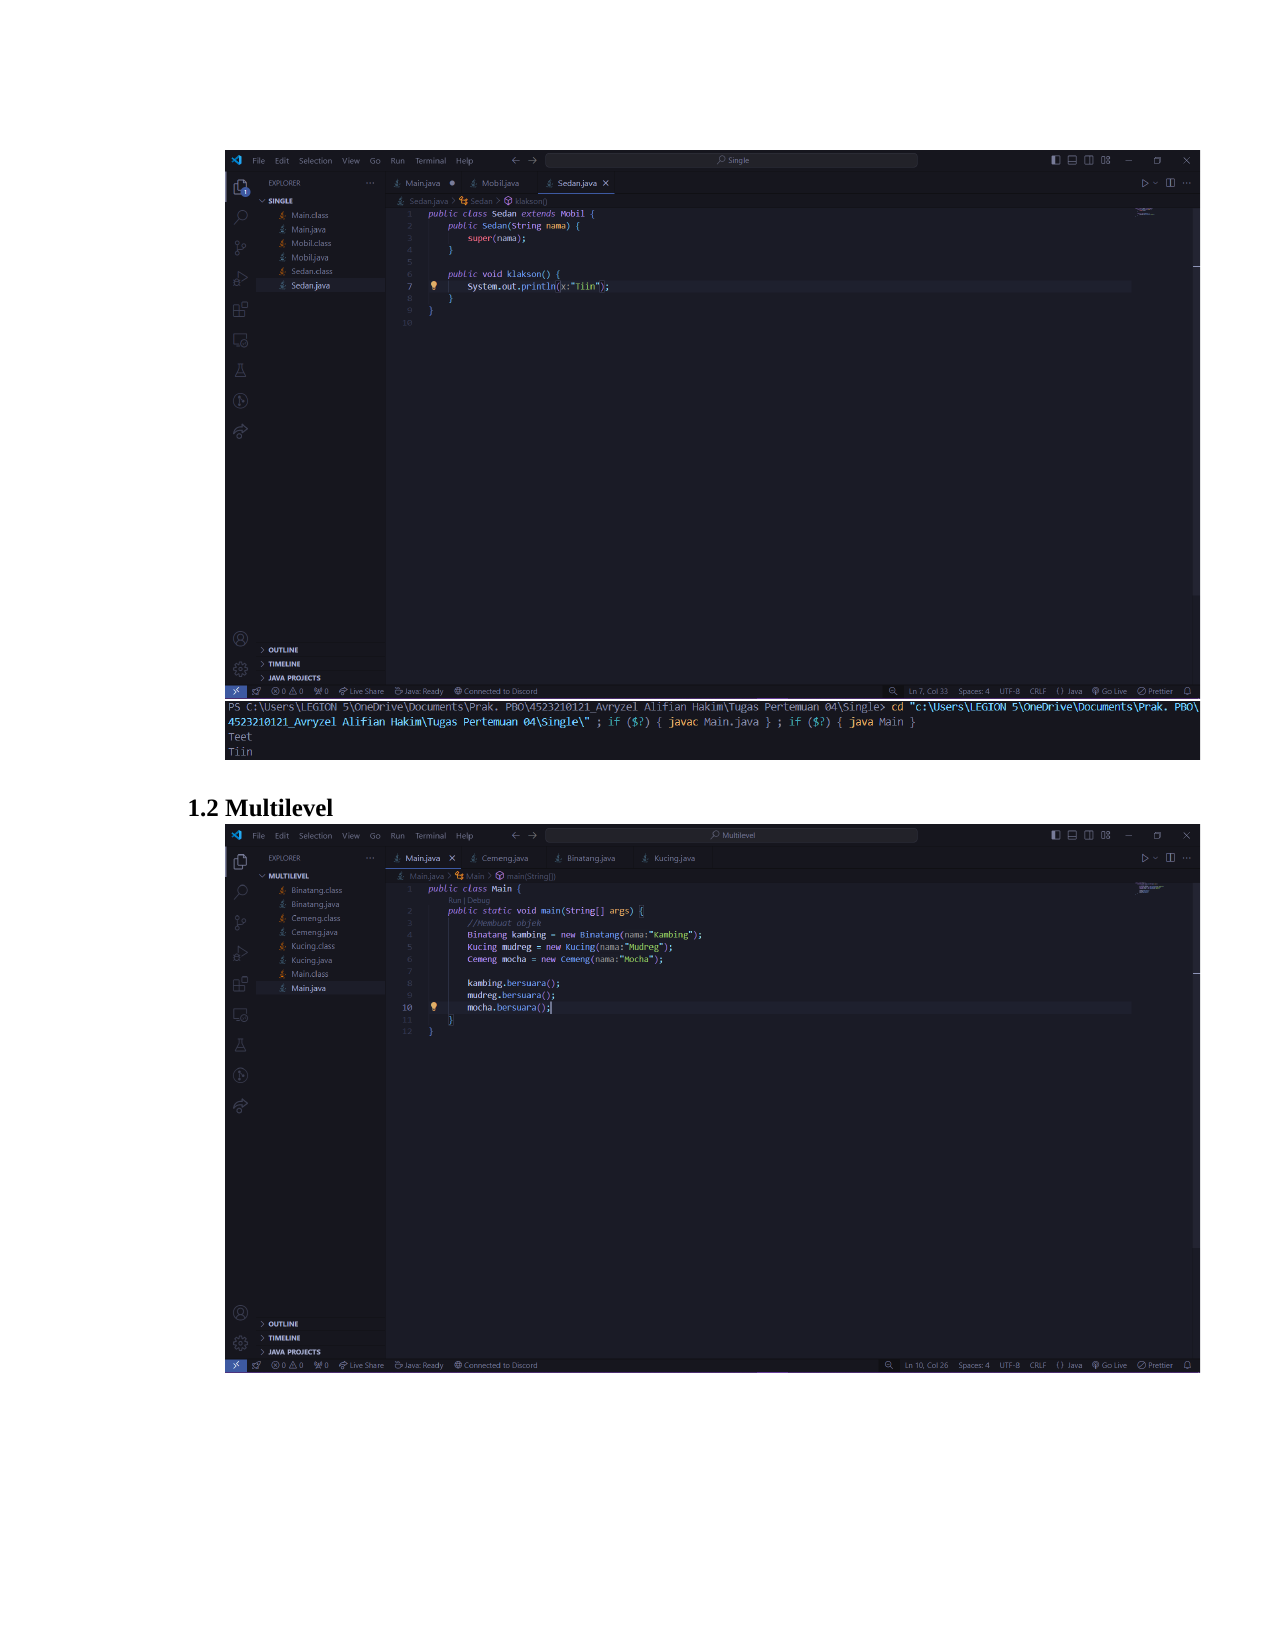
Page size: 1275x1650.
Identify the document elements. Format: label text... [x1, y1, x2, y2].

picture [225, 824, 1200, 1373]
picture [225, 150, 1200, 699]
picture [225, 701, 1200, 760]
list Multilevel [187, 793, 1125, 822]
